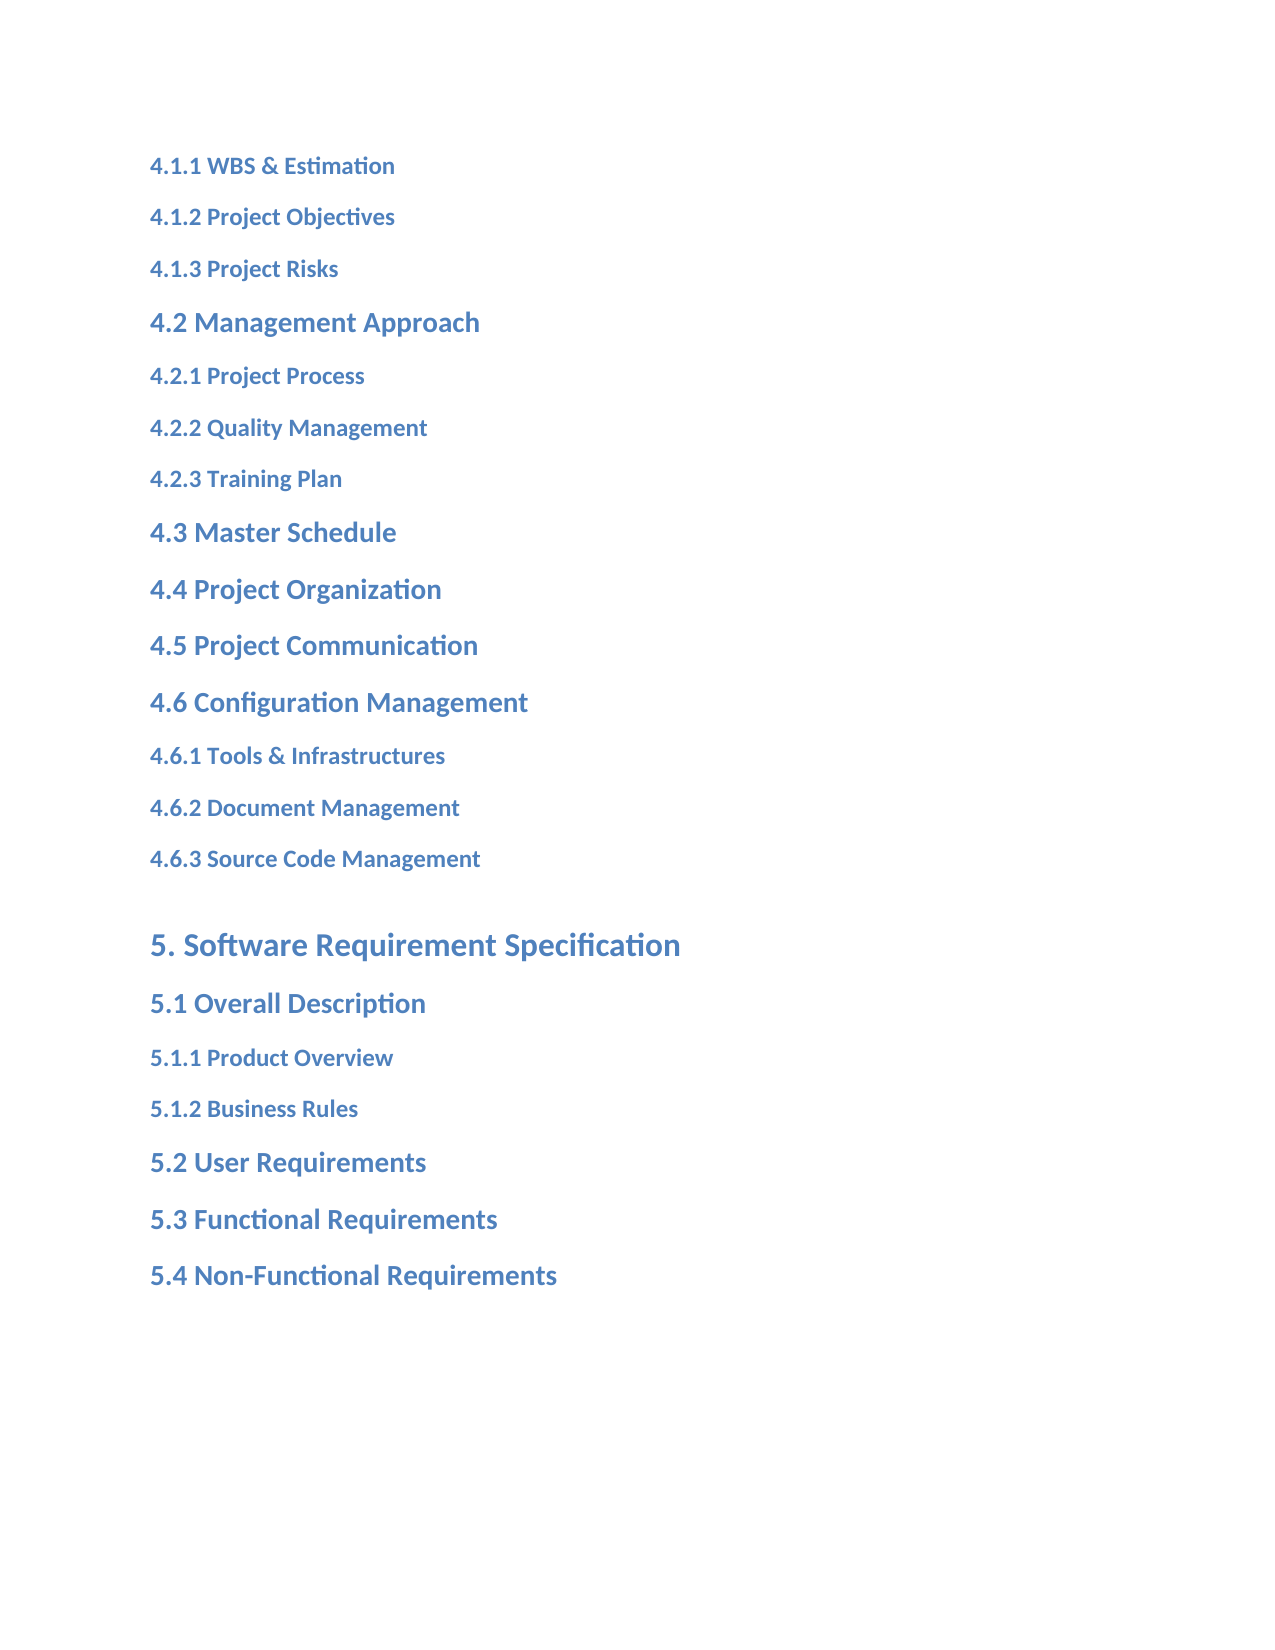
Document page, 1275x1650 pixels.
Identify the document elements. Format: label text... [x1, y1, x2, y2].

subtitle 4.2.1 Project Process [150, 361, 1125, 391]
subtitle 5.1 Overall Description [150, 985, 1125, 1021]
subtitle 4.2 Management Approach [150, 304, 1125, 340]
subtitle 4.6.3 Source Code Management [150, 843, 1125, 874]
subtitle 4.4 Project Organization [150, 571, 1125, 607]
subtitle 5.3 Functional Requirements [150, 1201, 1125, 1236]
subtitle 5.4 Non-Functional Requirements [150, 1257, 1125, 1293]
subtitle 4.2.3 Training Plan [150, 463, 1125, 494]
subtitle 4.5 Project Communication [150, 627, 1125, 663]
subtitle 4.6.1 Tools & Infrastructures [150, 740, 1125, 771]
subtitle 4.1.1 WBS & Estimation [150, 150, 1125, 181]
subtitle 4.1.3 Project Risks [150, 253, 1125, 283]
subtitle 5.2 User Requirements [150, 1144, 1125, 1180]
subtitle 4.1.2 Project Objectives [150, 201, 1125, 232]
subtitle 5. Software Requirement Specification [150, 924, 1125, 964]
subtitle 5.1.1 Product Overview [150, 1042, 1125, 1072]
subtitle 4.3 Master Schedule [150, 514, 1125, 550]
subtitle 4.6 Configuration Management [150, 684, 1125, 719]
subtitle 4.6.2 Document Management [150, 792, 1125, 822]
subtitle 4.2.2 Quality Management [150, 412, 1125, 442]
subtitle 5.1.2 Business Rules [150, 1093, 1125, 1123]
